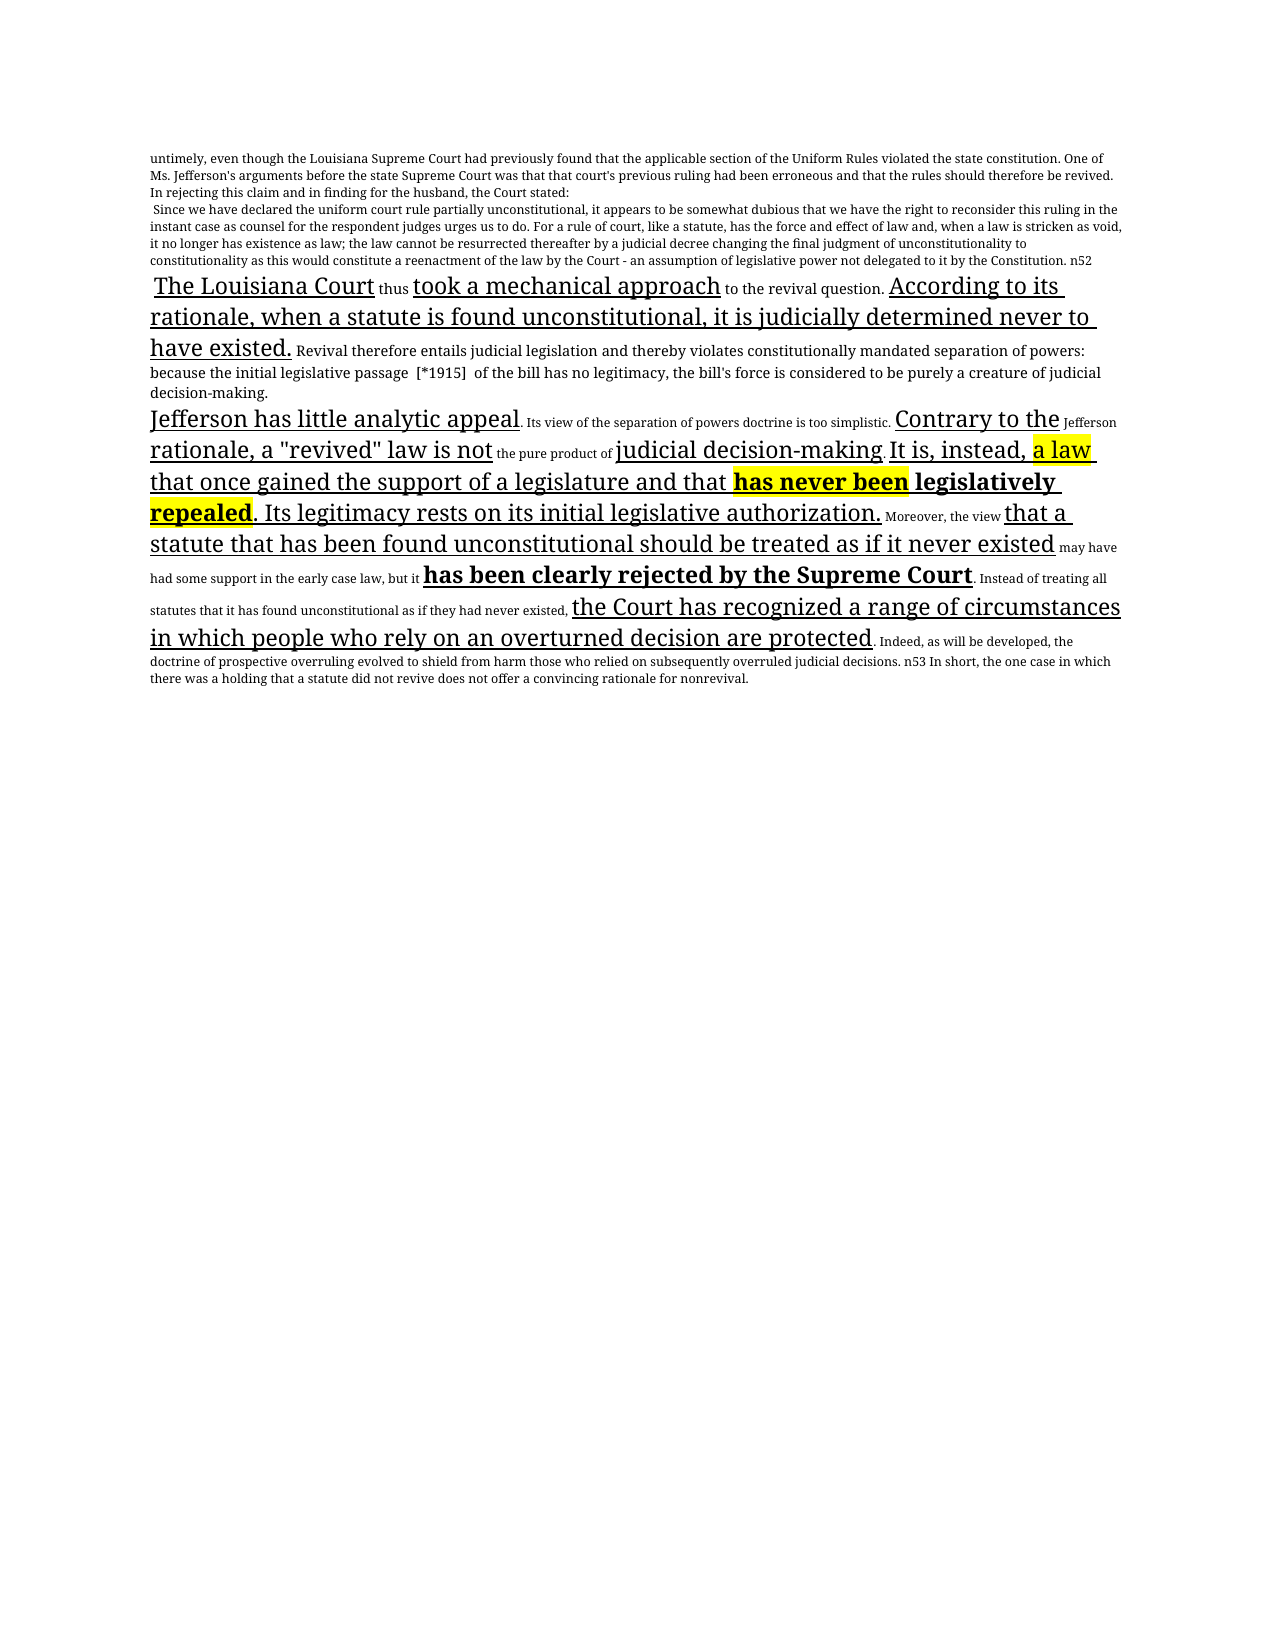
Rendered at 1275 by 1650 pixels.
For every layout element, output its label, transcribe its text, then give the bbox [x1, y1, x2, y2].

text The Louisiana Court thus took a mechanical approach to the revival question. According to its rationale, when a statute is found unconstitutional, it is judicially determined never to have existed. Revival therefore entails judicial legislation and thereby violates constitutionally mandated separation of powers: because the initial legislative passage [*1915] of the bill has no legitimacy, the bill's force is considered to be purely a creature of judicial decision-making. [150, 269, 1125, 403]
text Since we have declared the uniform court rule partially unconstitutional, it appears to be somewhat dubious that we have the right to reconsider this ruling in the instant case as counsel for the respondent judges urges us to do. For a rule of court, like a statute, has the force and effect of law and, when a law is stricken as void, it no longer has existence as law; the law cannot be resurrected thereafter by a judicial decree changing the final judgment of unconstitutionality to constitutionality as this would constitute a reenactment of the law by the Court - an assumption of legislative power not delegated to it by the Constitution. n52 [150, 201, 1125, 269]
text Jefferson has little analytic appeal. Its view of the separation of powers doctrine is too simplistic. Contrary to the Jefferson rationale, a "revived" law is not the pure product of judicial decision-making. It is, instead, a law that once gained the support of a legislature and that has never been legislatively repealed. Its legitimacy rests on its initial legislative authorization. Moreover, the view that a statute that has been found unconstitutional should be treated as if it never existed may have had some support in the early case law, but it has been clearly rejected by the Supreme Court. Instead of treating all statutes that it has found unconstitutional as if they had never existed, the Court has recognized a range of circumstances in which people who rely on an overturned decision are protected. Indeed, as will be developed, the doctrine of prospective overruling evolved to shield from harm those who relied on subsequently overruled judicial decisions. n53 In short, the one case in which there was a holding that a statute did not revive does not offer a convincing rationale for nonrevival. [150, 403, 1125, 687]
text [150, 150, 1125, 201]
